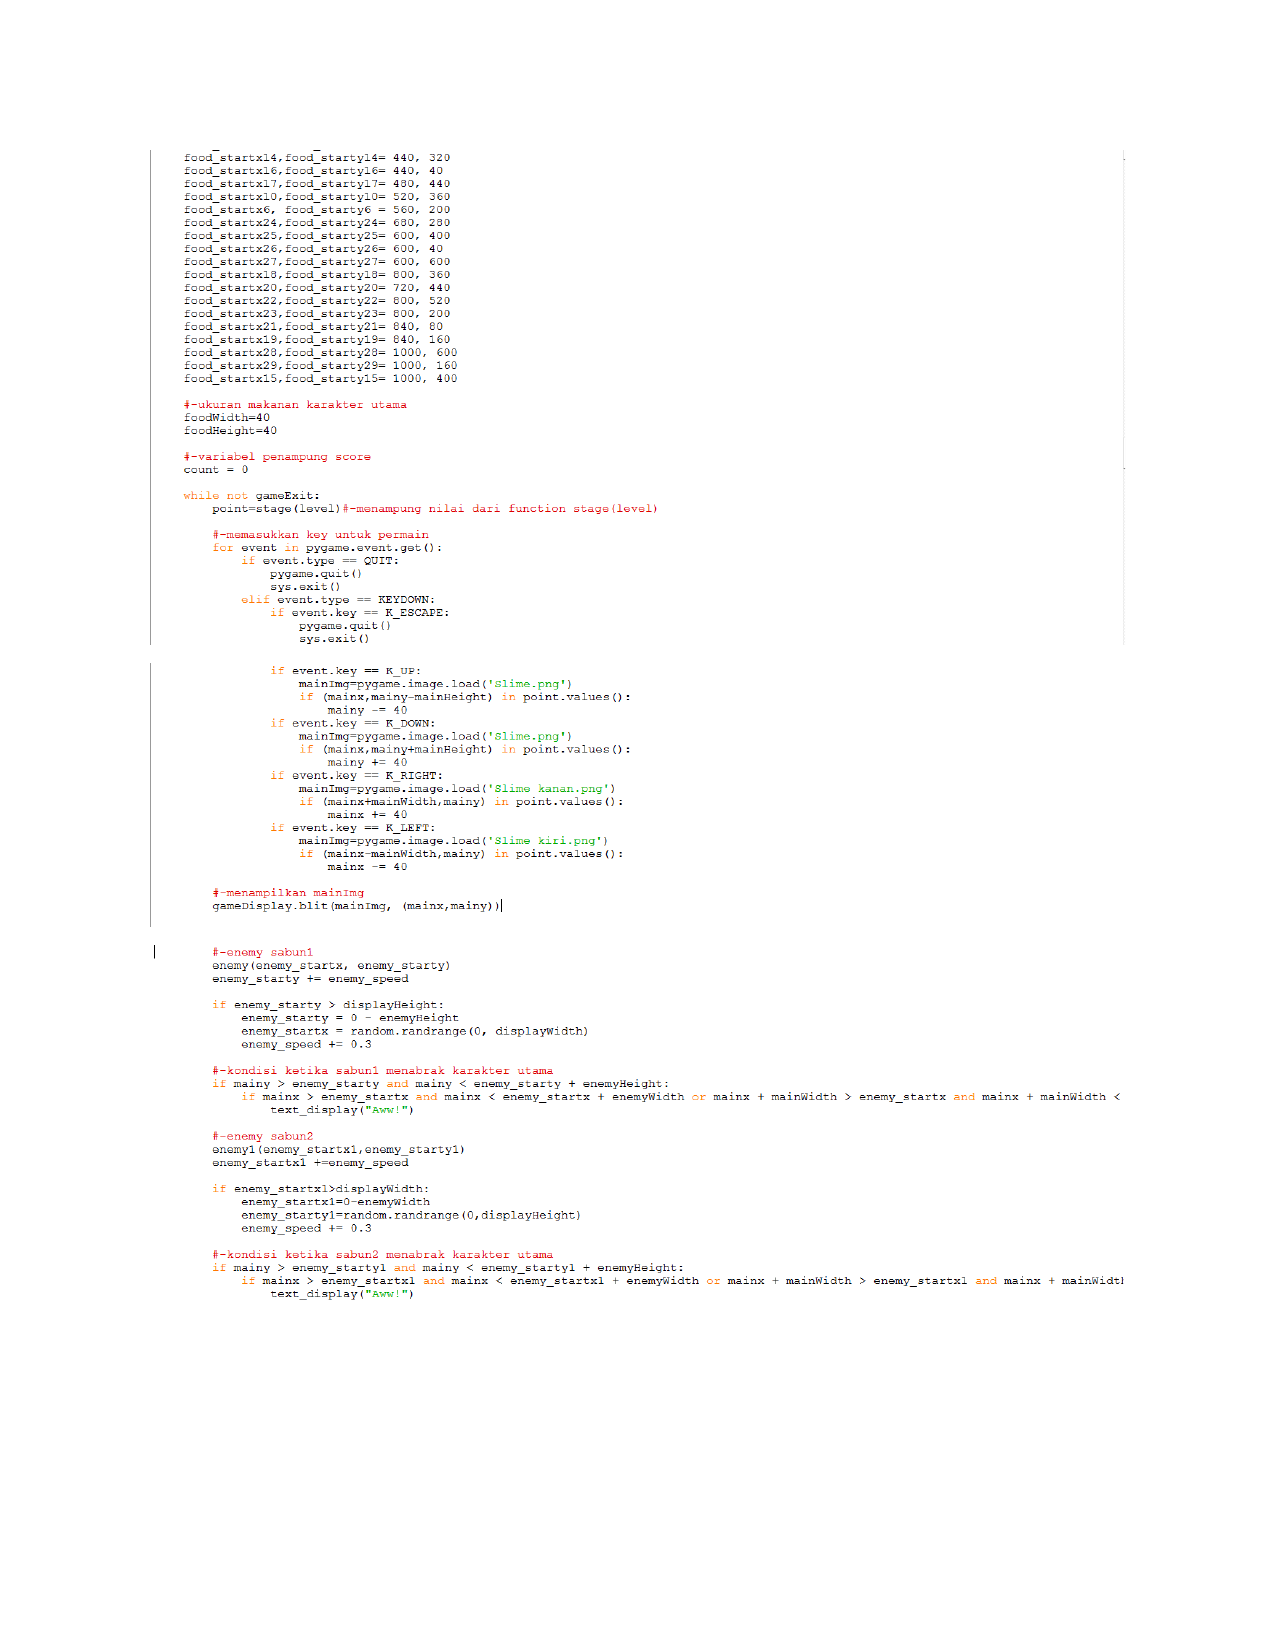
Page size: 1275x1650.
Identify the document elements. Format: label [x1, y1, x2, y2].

picture [150, 945, 1124, 1310]
picture [150, 150, 1125, 645]
picture [150, 663, 1124, 927]
